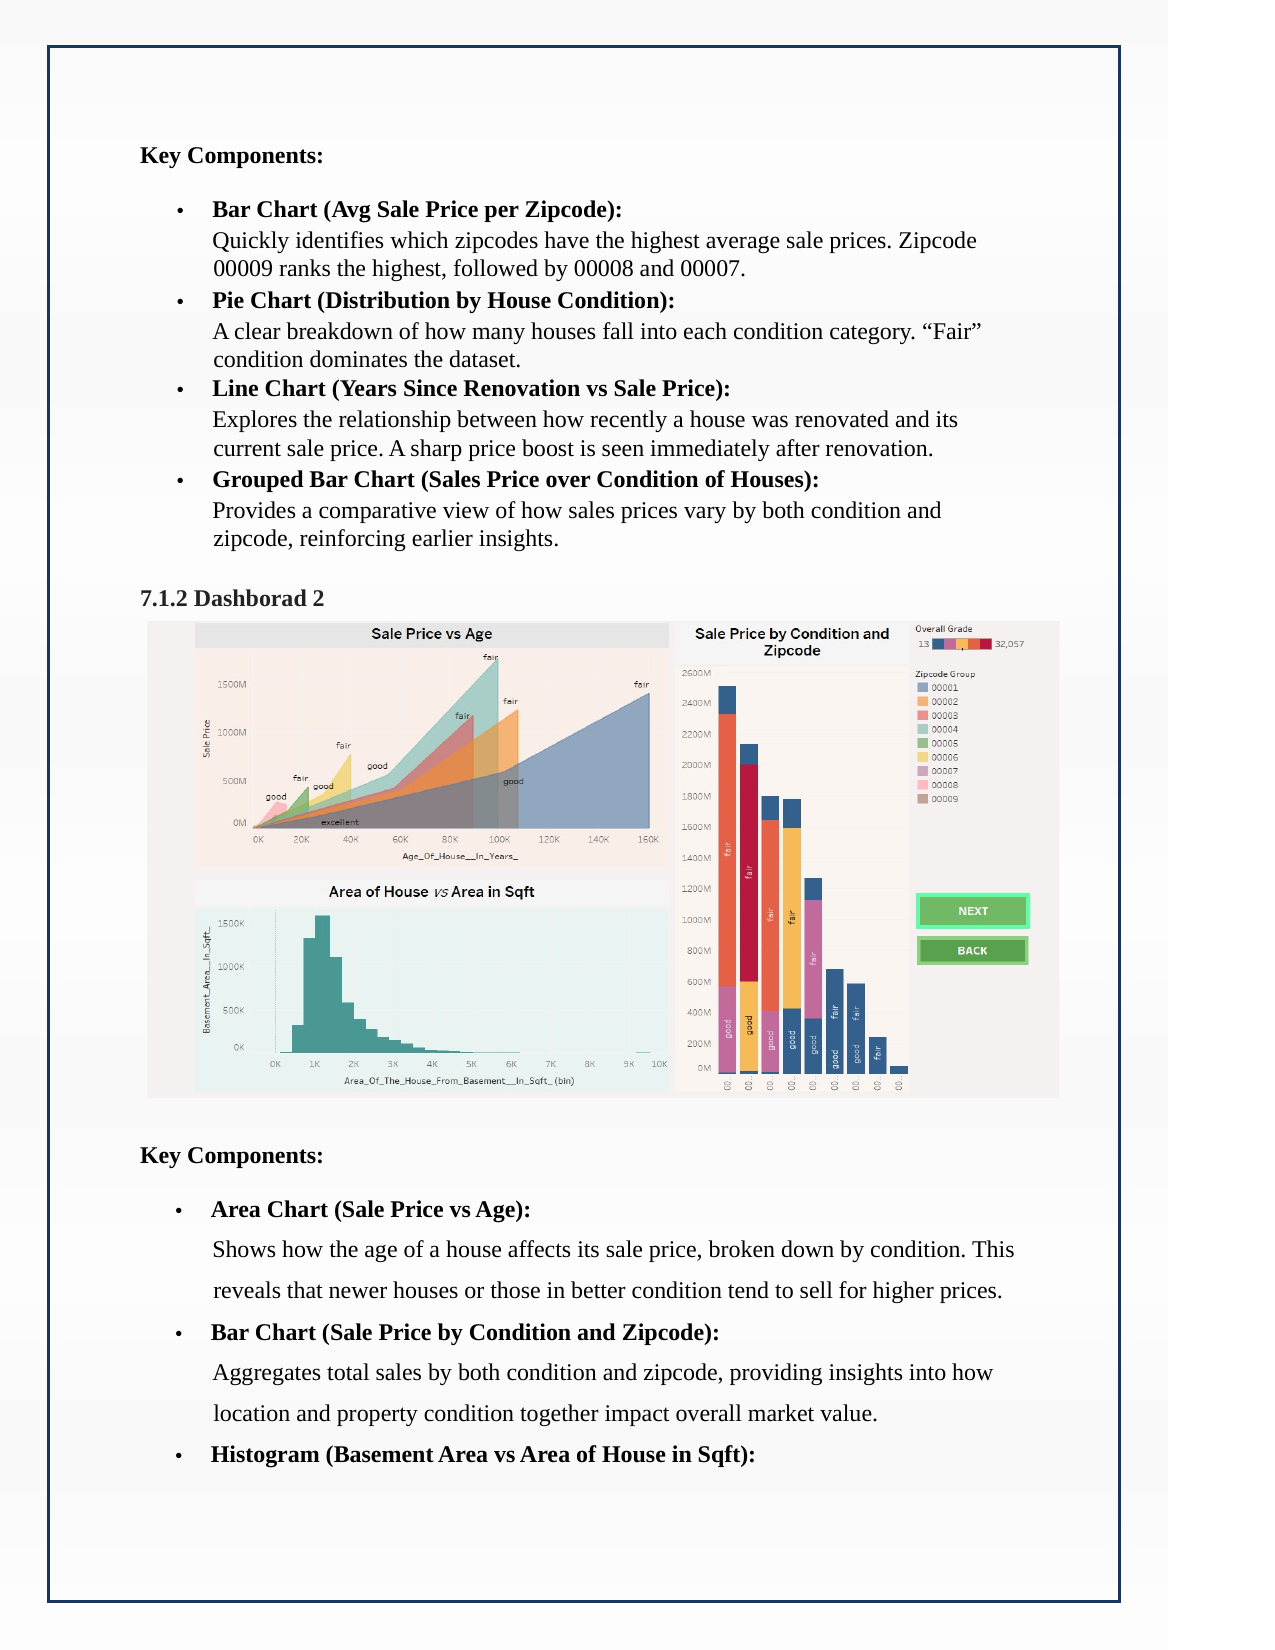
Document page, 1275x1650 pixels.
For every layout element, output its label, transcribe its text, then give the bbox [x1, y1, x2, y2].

subtitle 7.1.2 Dashborad 2 [140, 583, 1027, 611]
text Aggregates total sales by both condition and zipcode, providing insights into how location and property condition together impact overall market value. [212, 1358, 1026, 1427]
text Explores the relationship between how recently a house was renovated and its current sale price. A sharp price boost is seen immediately after renovation. [212, 405, 1026, 461]
list Line Chart (Years Since Renovation vs Sale Price): [177, 374, 1027, 402]
list Area Chart (Sale Price vs Age): [175, 1195, 1026, 1223]
text Quickly identifies which zipcodes have the highest average sale prices. Zipcode 00009 ranks the highest, followed by 00008 and 00007. [212, 226, 1026, 282]
list Grouped Bar Chart (Sales Price over Condition of Houses): [177, 465, 1027, 493]
list Bar Chart (Avg Sale Price per Zipcode): [177, 195, 1027, 222]
list Histogram (Basement Area vs Area of House in Sqft): [175, 1440, 1026, 1468]
picture [0, 0, 1168, 1650]
text Provides a comparative view of how sales prices vary by both condition and zipcode, reinforcing earlier insights. [212, 496, 1026, 552]
list Bar Chart (Sale Price by Condition and Zipcode): [175, 1318, 1026, 1345]
list Pie Chart (Distribution by House Condition): [177, 286, 1027, 313]
text Shows how the age of a house affects its sale price, broken down by condition. This reveals that newer houses or those in better condition tend to sell for higher prices. [212, 1235, 1026, 1304]
text Key Components: [140, 1141, 1027, 1168]
text A clear breakdown of how many houses fall into each condition category. “Fair” condition dominates the dataset. [212, 317, 1026, 373]
text Key Components: [140, 141, 1027, 168]
